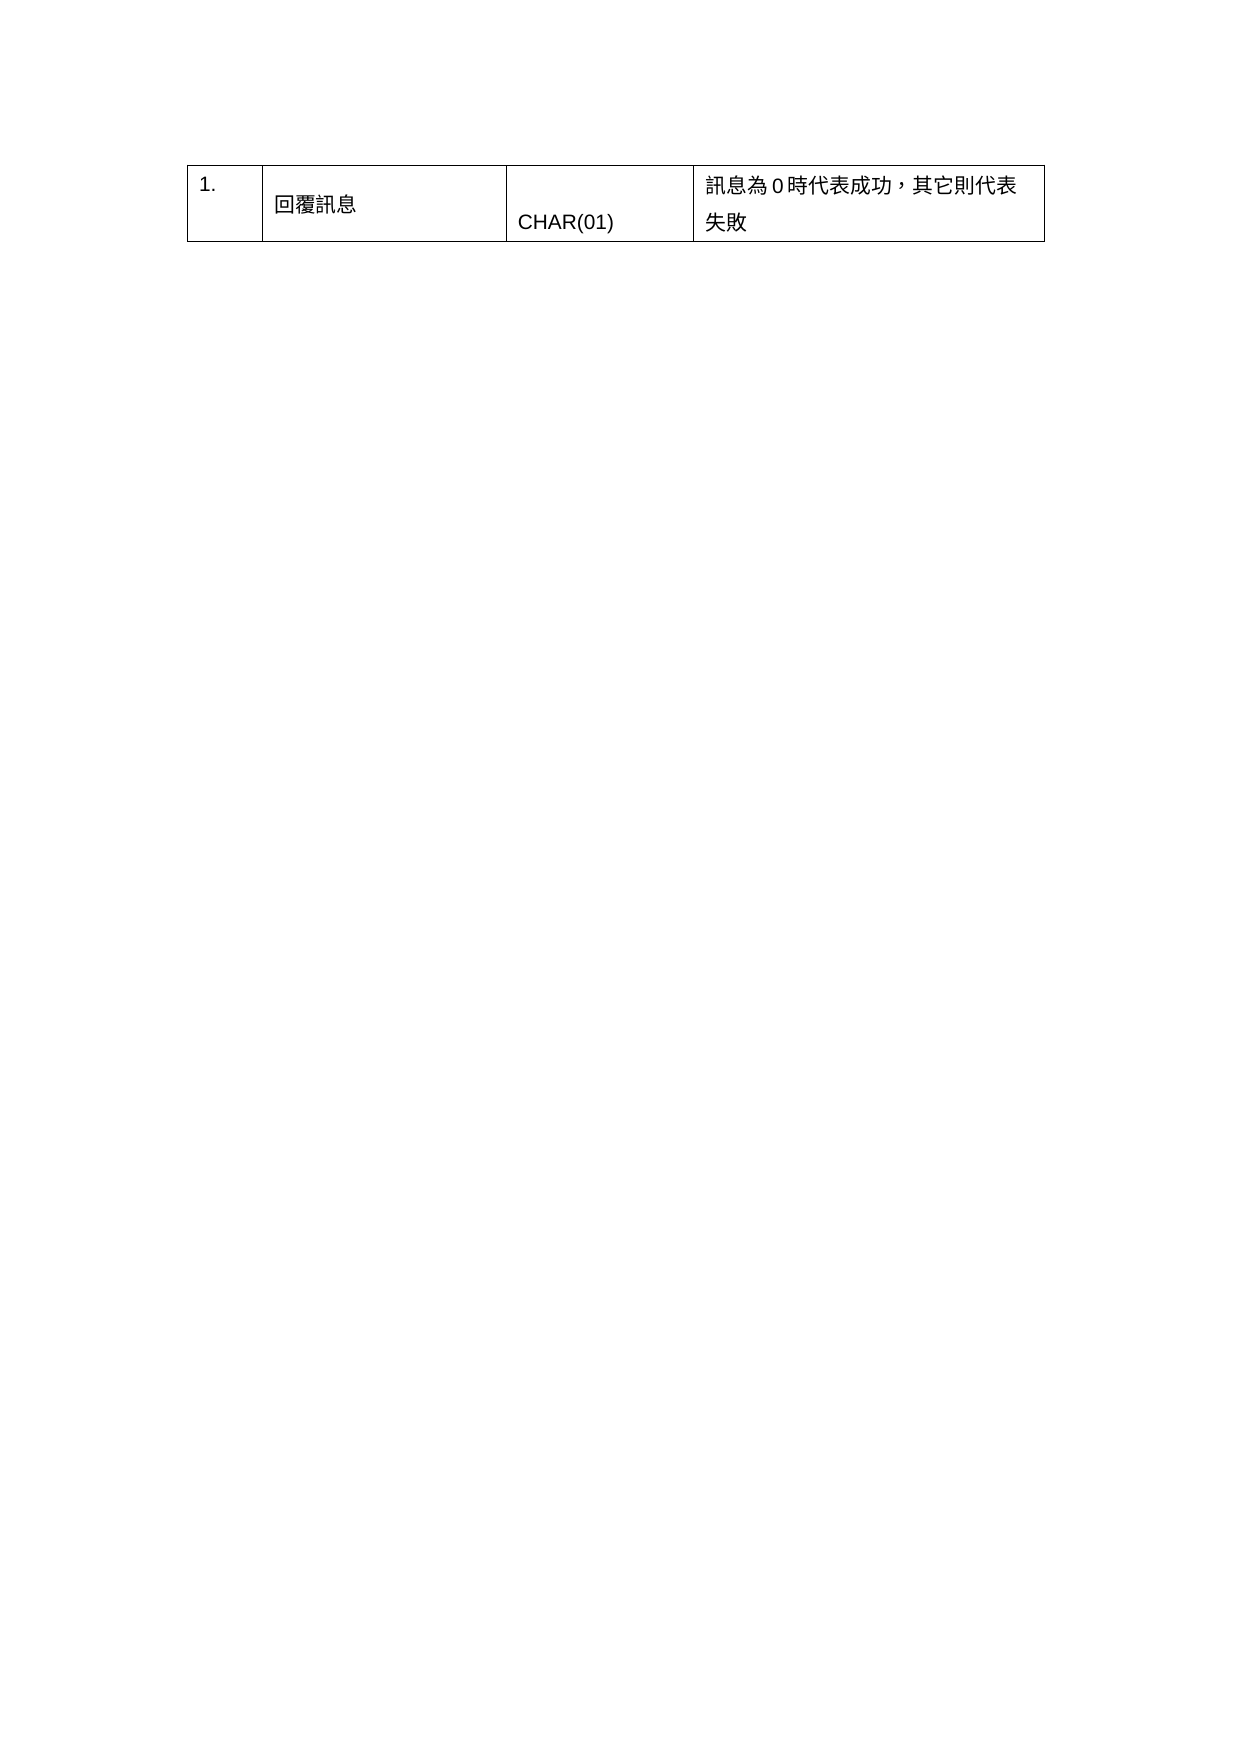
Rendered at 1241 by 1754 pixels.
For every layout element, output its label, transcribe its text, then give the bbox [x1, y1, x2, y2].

table_cell 訊息為0時代表成功，其它則代表失敗 [694, 166, 1044, 241]
table_cell CHAR(01) [507, 166, 693, 241]
table_cell 回覆訊息 [263, 166, 506, 241]
table_cell [188, 166, 262, 241]
